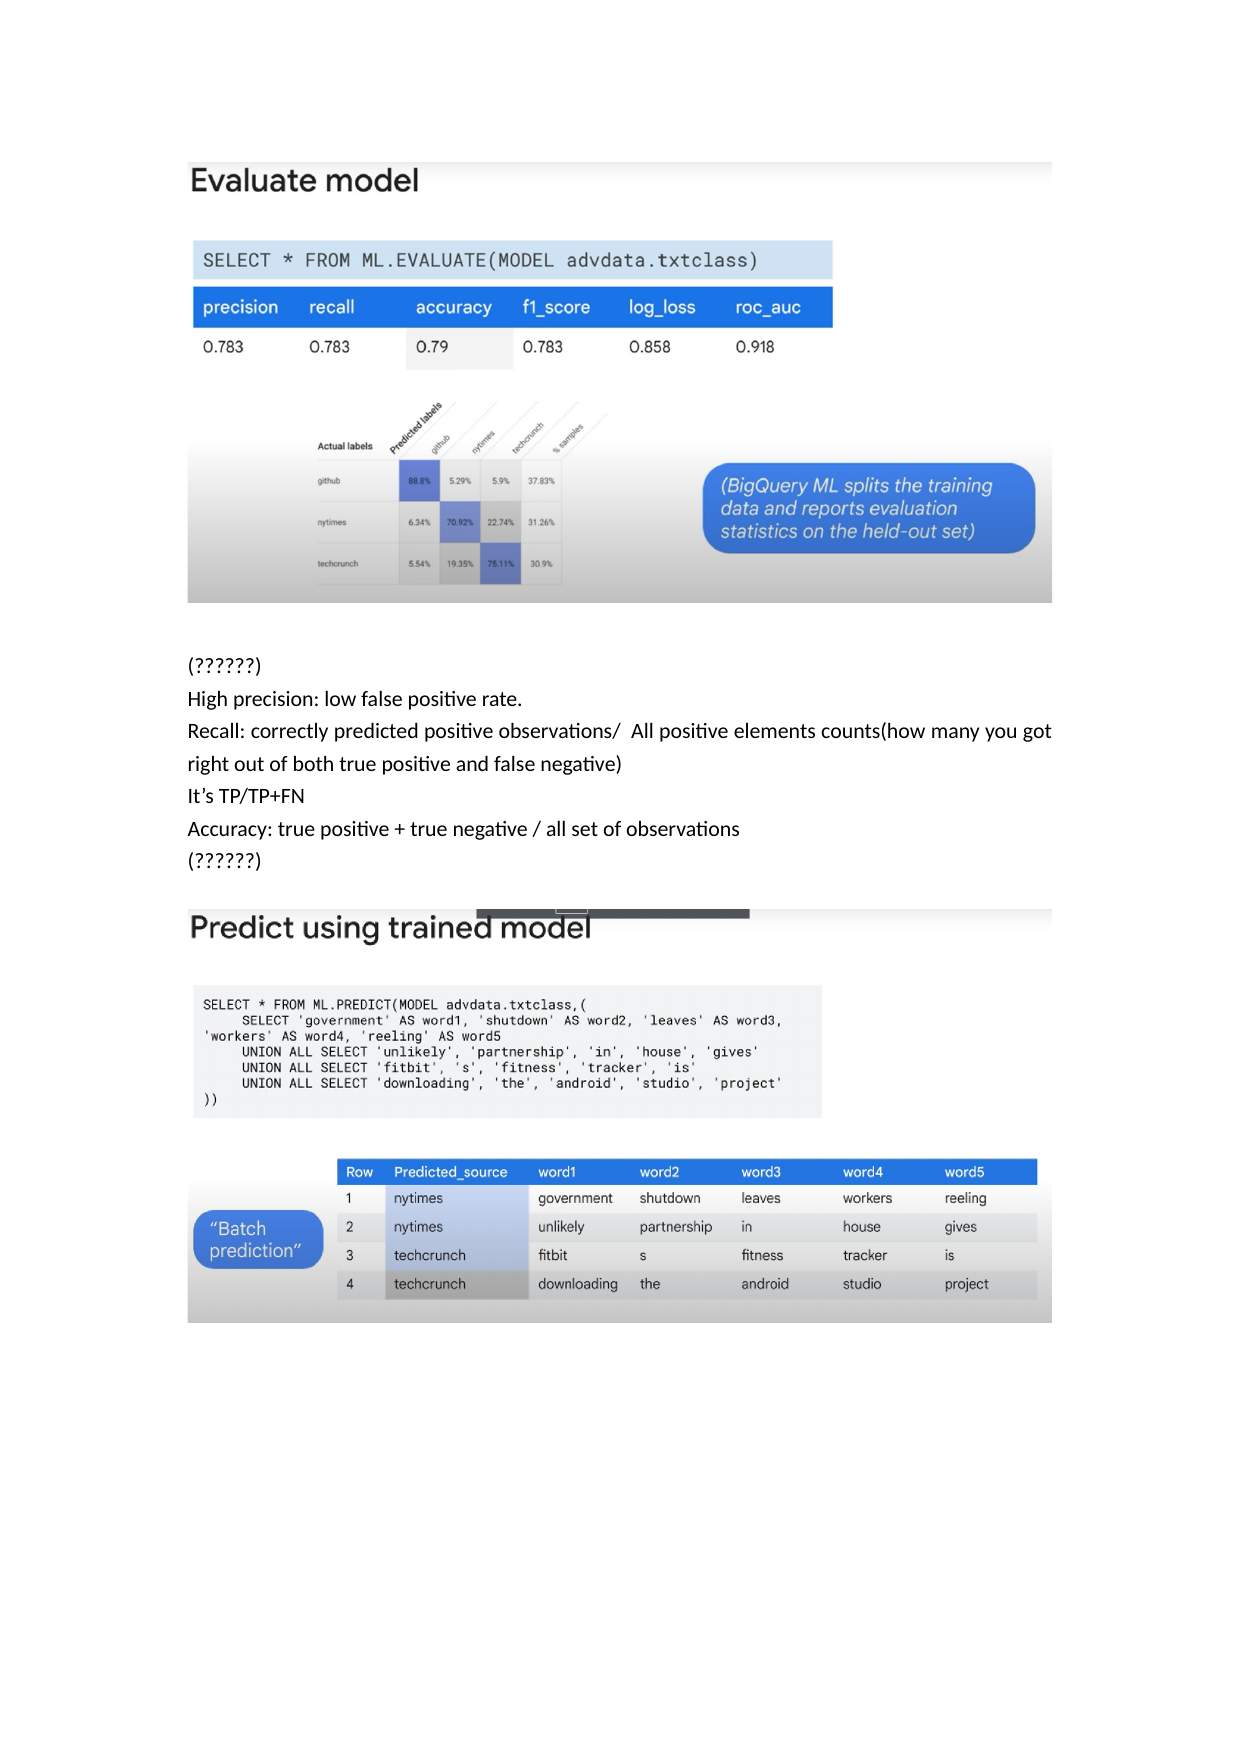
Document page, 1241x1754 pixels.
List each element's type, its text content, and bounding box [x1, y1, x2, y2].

text (??????) [187, 649, 1053, 682]
picture [187, 162, 1053, 603]
text High precision: low false positive rate. [187, 682, 1053, 714]
text It’s TP/TP+FN [187, 779, 1053, 812]
picture [187, 909, 1052, 1323]
text Accuracy: true positive + true negative / all set of observations [187, 812, 1053, 844]
text Recall: correctly predicted positive observations/ All positive elements counts(how many you got right out of both true positive and false negative) [187, 714, 1053, 779]
text (??????) [187, 844, 1053, 877]
